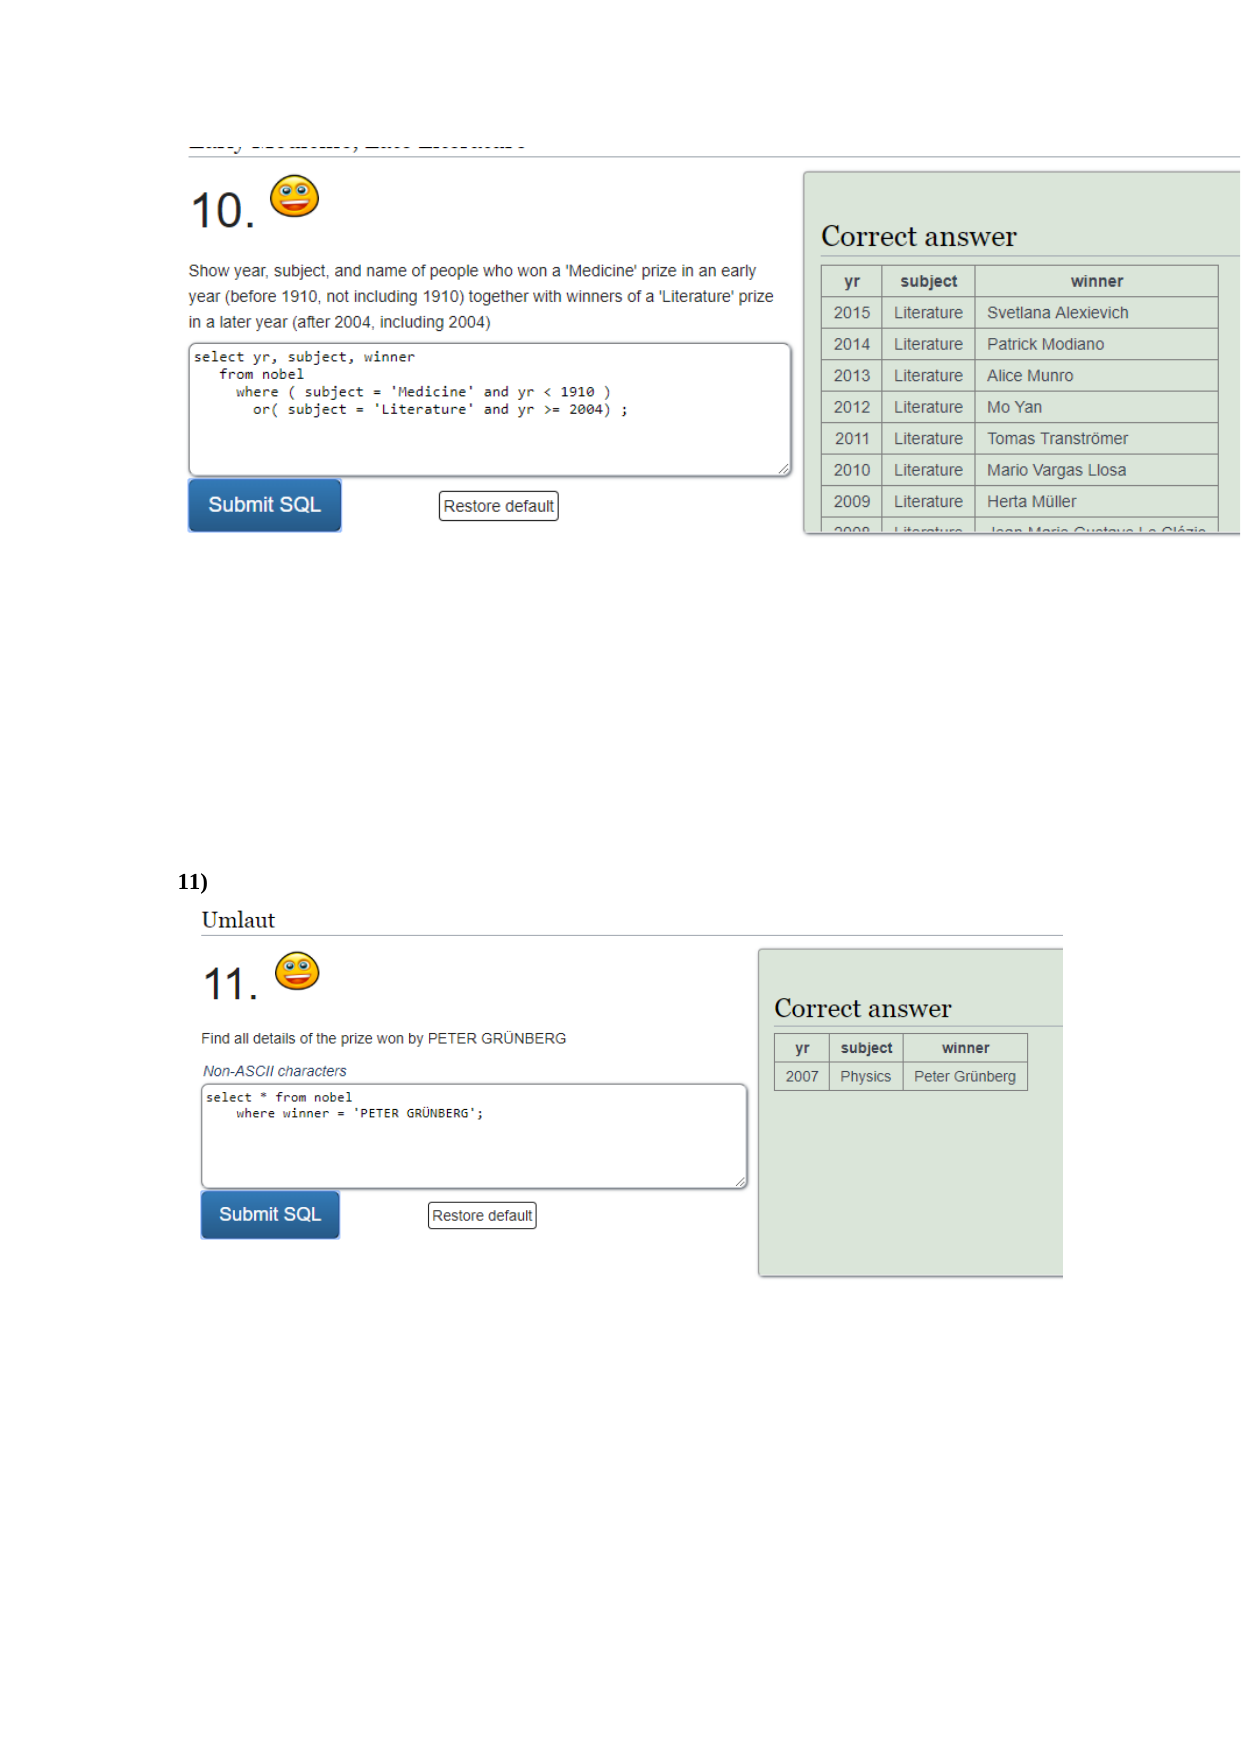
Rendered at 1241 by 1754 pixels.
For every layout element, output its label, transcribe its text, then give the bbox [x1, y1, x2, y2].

picture [177, 898, 1063, 1283]
picture [177, 147, 1241, 562]
list 11) [177, 868, 1063, 894]
